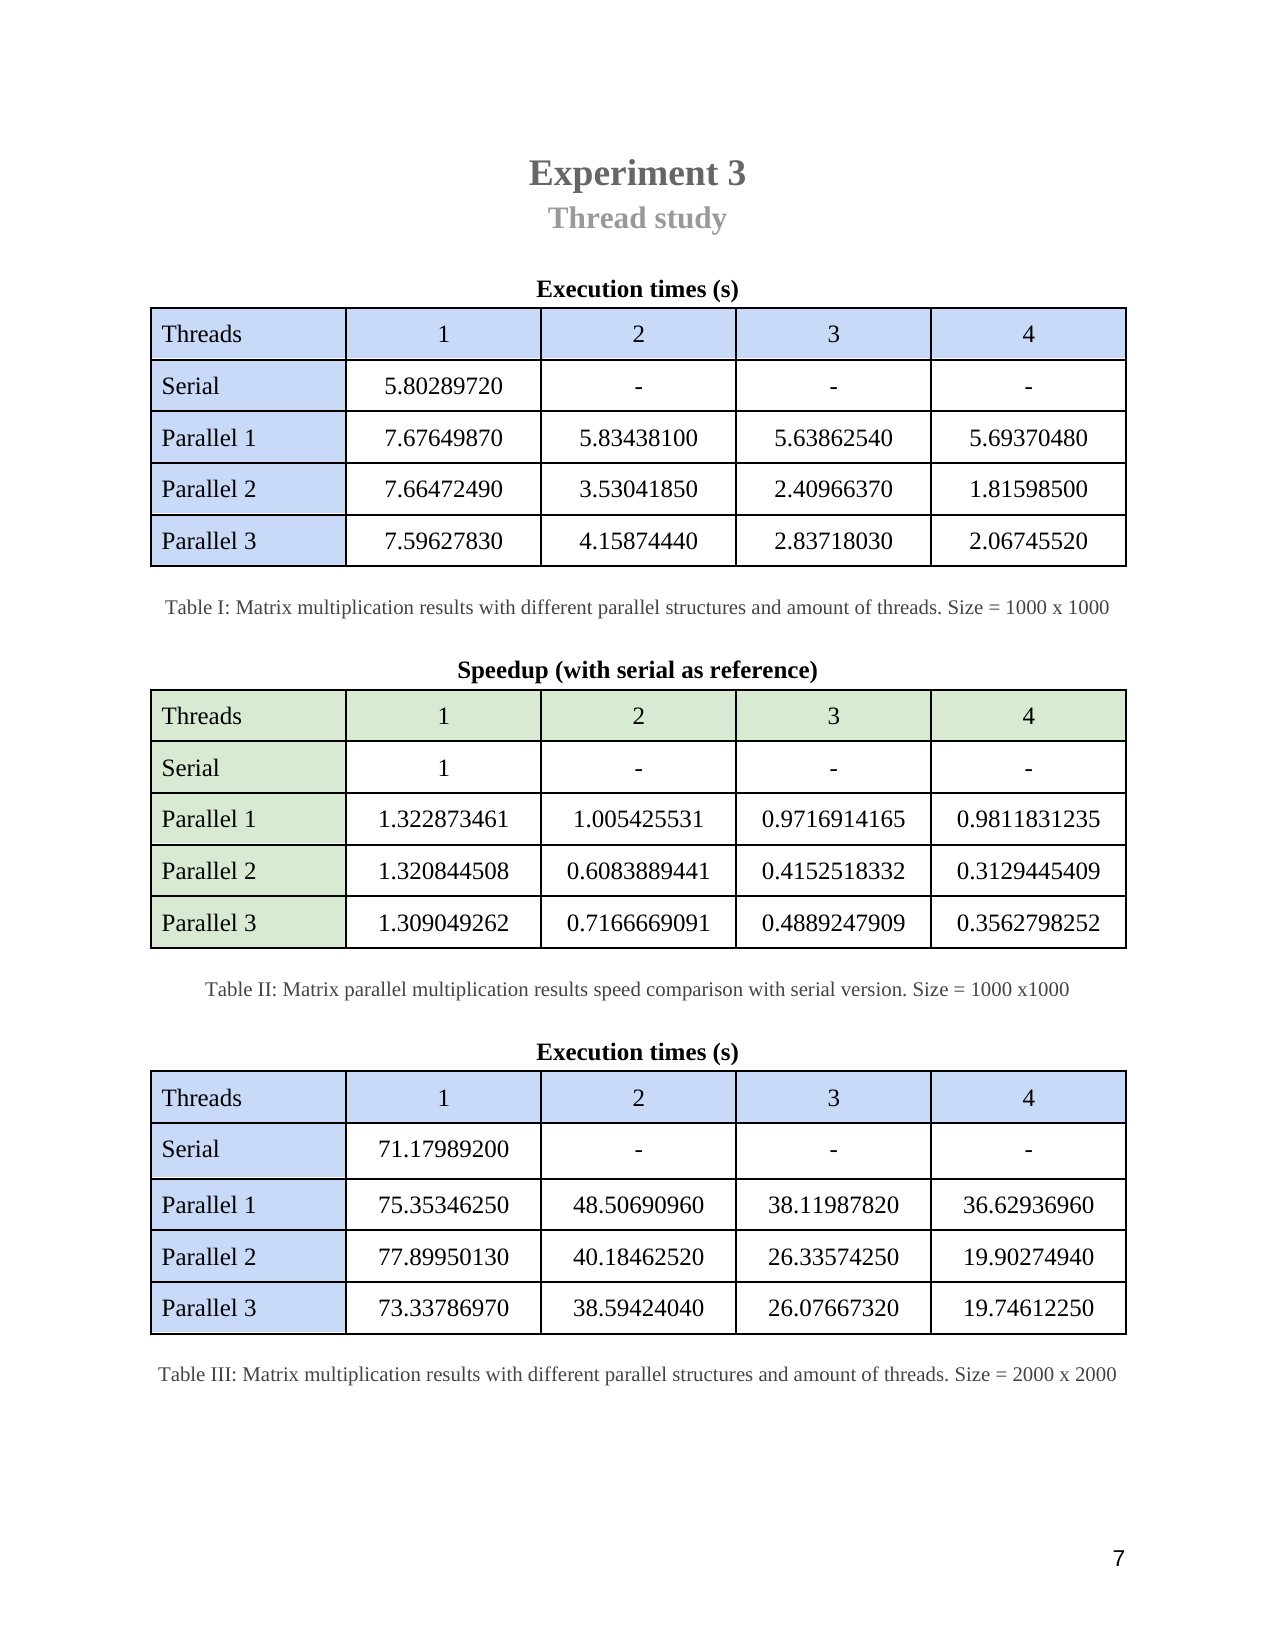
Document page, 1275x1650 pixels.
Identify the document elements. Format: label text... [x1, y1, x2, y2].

text Table II: Matrix parallel multiplication results speed comparison with serial version. Size = 1000 x1000 [150, 977, 1125, 1001]
table_header 3 [737, 309, 930, 358]
table_cell 77.89950130 [347, 1231, 540, 1281]
table_cell 0.9716914165 [737, 794, 930, 843]
table_header 2 [542, 1072, 735, 1122]
table_cell 2.40966370 [737, 464, 930, 513]
table_cell Parallel 1 [152, 412, 345, 462]
table_cell - [932, 1124, 1125, 1177]
table_cell 0.4152518332 [737, 846, 930, 895]
table_cell 1.320844508 [347, 846, 540, 895]
table_cell 4.15874440 [542, 516, 735, 565]
table_cell 2.06745520 [932, 516, 1125, 565]
table_header Threads [152, 691, 345, 740]
table_cell 5.80289720 [347, 361, 540, 410]
table_cell 5.83438100 [542, 412, 735, 462]
table_header 4 [932, 1072, 1125, 1122]
text Speedup (with serial as reference) [150, 656, 1125, 684]
table_cell Parallel 3 [152, 516, 345, 565]
text Table I: Matrix multiplication results with different parallel structures and amount of threads. Size = 1000 x 1000 [150, 595, 1125, 619]
table_cell 38.59424040 [542, 1283, 735, 1332]
table_cell Serial [152, 742, 345, 792]
text Experiment 3 [150, 150, 1125, 193]
table_cell 1.309049262 [347, 897, 540, 947]
table_header 2 [542, 309, 735, 358]
table_cell 2.83718030 [737, 516, 930, 565]
table_cell 26.33574250 [737, 1231, 930, 1281]
table_header 1 [347, 1072, 540, 1122]
table_cell 73.33786970 [347, 1283, 540, 1332]
table_cell Parallel 2 [152, 1231, 345, 1281]
table_cell Serial [152, 1124, 345, 1177]
table_cell 0.9811831235 [932, 794, 1125, 843]
table_cell - [737, 742, 930, 792]
table_cell - [542, 361, 735, 410]
table_header Threads [152, 1072, 345, 1122]
table_cell 1.005425531 [542, 794, 735, 843]
table_cell 5.69370480 [932, 412, 1125, 462]
table_header 4 [932, 309, 1125, 358]
table_cell 75.35346250 [347, 1180, 540, 1229]
table_cell 40.18462520 [542, 1231, 735, 1281]
table_cell 7.66472490 [347, 464, 540, 513]
table_cell 0.4889247909 [737, 897, 930, 947]
table_cell 3.53041850 [542, 464, 735, 513]
table_cell - [932, 361, 1125, 410]
table_cell 36.62936960 [932, 1180, 1125, 1229]
table_cell 38.11987820 [737, 1180, 930, 1229]
table_cell - [737, 361, 930, 410]
text Execution times (s) [150, 1037, 1125, 1066]
text Execution times (s) [150, 274, 1125, 303]
table_cell Parallel 2 [152, 464, 345, 513]
table_cell Parallel 1 [152, 1180, 345, 1229]
table_cell 1.322873461 [347, 794, 540, 843]
table_cell - [737, 1124, 930, 1177]
table_header 3 [737, 1072, 930, 1122]
table_cell - [542, 1124, 735, 1177]
table_cell 5.63862540 [737, 412, 930, 462]
table_cell 0.3562798252 [932, 897, 1125, 947]
table_header 3 [737, 691, 930, 740]
table_cell 71.17989200 [347, 1124, 540, 1177]
table_cell 19.74612250 [932, 1283, 1125, 1332]
text Table III: Matrix multiplication results with different parallel structures and amount of threads. Size = 2000 x 2000 [150, 1362, 1125, 1386]
text Thread study [150, 199, 1125, 236]
table_cell 26.07667320 [737, 1283, 930, 1332]
table_cell 0.6083889441 [542, 846, 735, 895]
table_header 4 [932, 691, 1125, 740]
table_cell 7.67649870 [347, 412, 540, 462]
table_header 1 [347, 691, 540, 740]
table_cell 0.7166669091 [542, 897, 735, 947]
table_cell - [542, 742, 735, 792]
table_cell - [932, 742, 1125, 792]
table_header Threads [152, 309, 345, 358]
table_cell Parallel 1 [152, 794, 345, 843]
table_header 1 [347, 309, 540, 358]
table_cell 1 [347, 742, 540, 792]
table_cell 7.59627830 [347, 516, 540, 565]
table_cell Parallel 3 [152, 1283, 345, 1332]
table_cell 1.81598500 [932, 464, 1125, 513]
table_cell 19.90274940 [932, 1231, 1125, 1281]
table_cell 0.3129445409 [932, 846, 1125, 895]
table_header 2 [542, 691, 735, 740]
table_cell 48.50690960 [542, 1180, 735, 1229]
table_cell Parallel 2 [152, 846, 345, 895]
table_cell Parallel 3 [152, 897, 345, 947]
table_cell Serial [152, 361, 345, 410]
